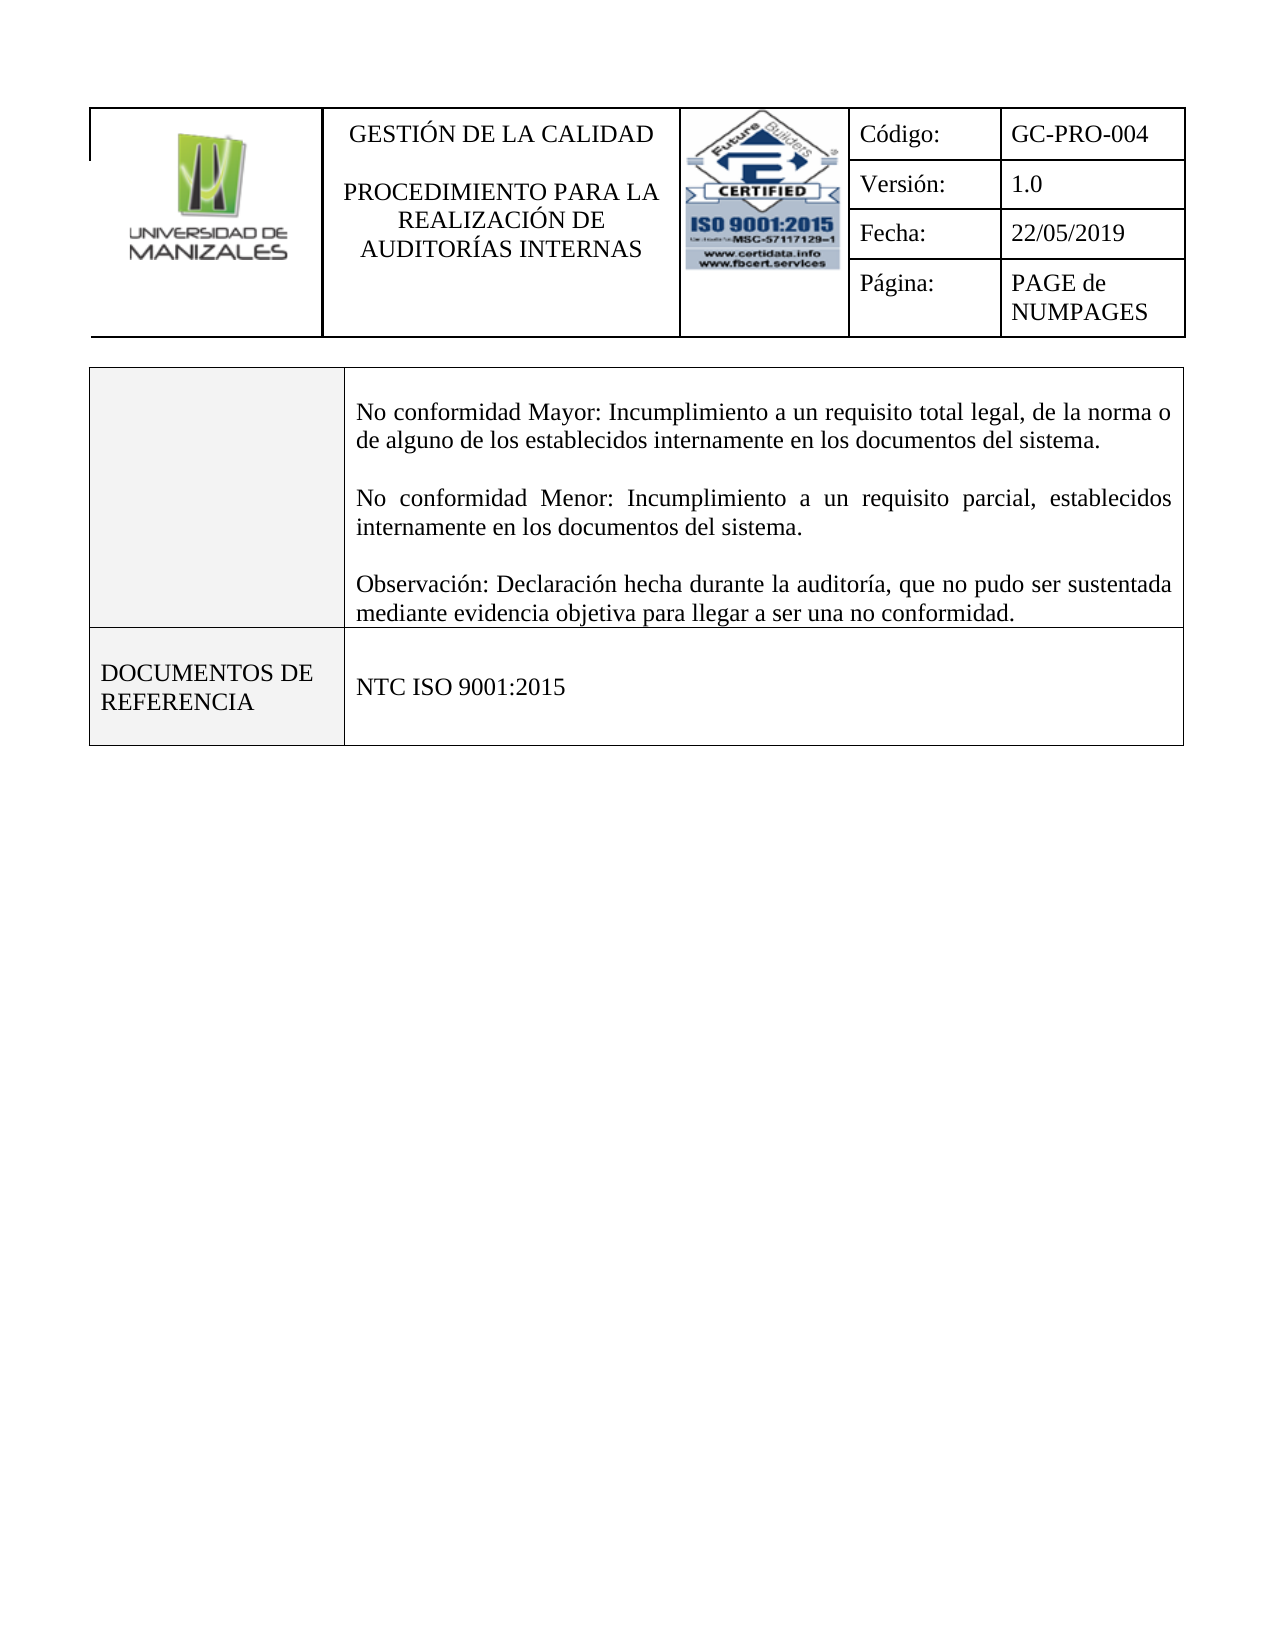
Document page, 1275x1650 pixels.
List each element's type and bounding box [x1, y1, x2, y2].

picture [685, 109, 844, 271]
table_cell [345, 368, 1183, 627]
table_cell [345, 628, 1183, 745]
table_cell [90, 628, 344, 745]
picture [129, 133, 288, 260]
table_cell [90, 368, 344, 627]
